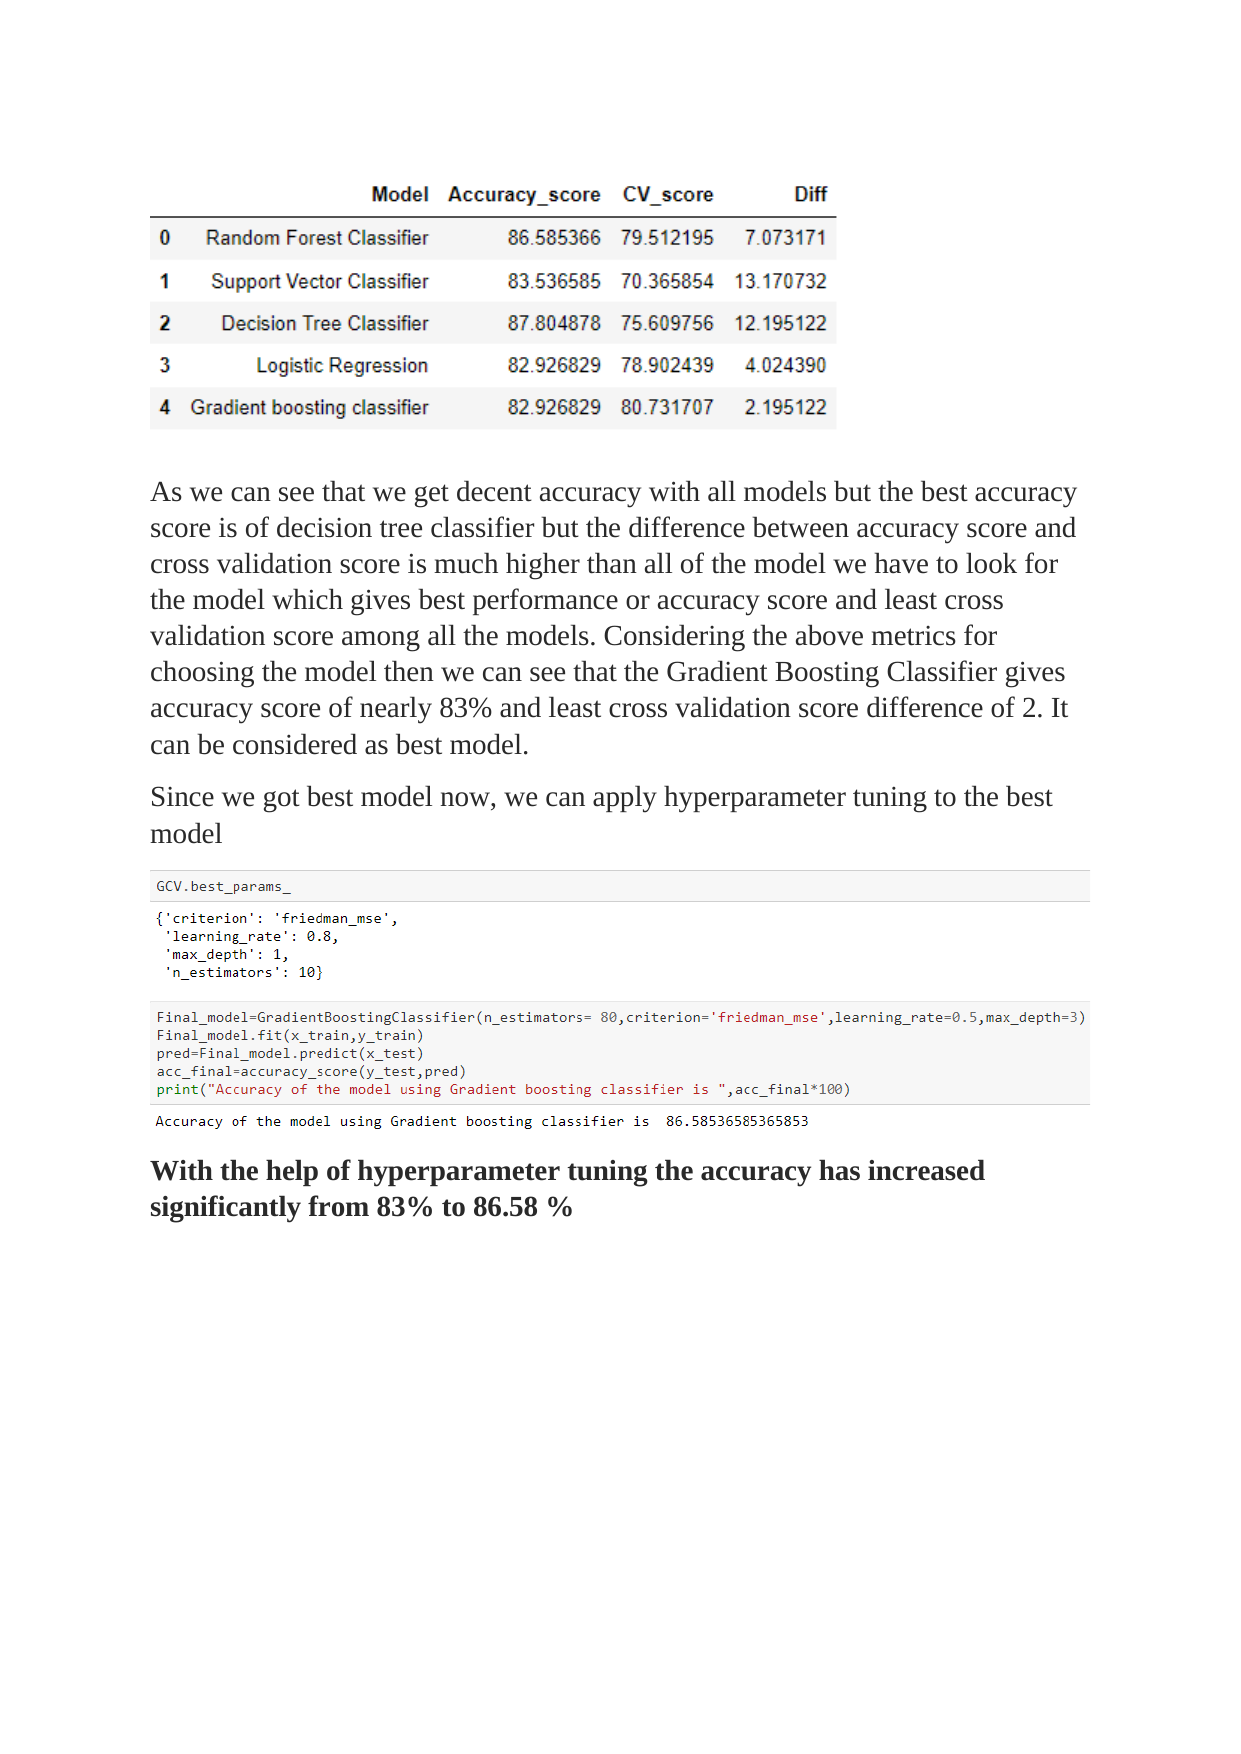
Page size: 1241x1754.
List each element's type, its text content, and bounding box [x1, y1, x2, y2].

picture [150, 150, 1091, 455]
text As we can see that we get decent accuracy with all models but the best accuracy score is of decision tree classifier but the difference between accuracy score and cross validation score is much higher than all of the model we have to look for the model which gives best performance or accuracy score and least cross validation score among all the models. Considering the above metrics for choosing the model then we can see that the Gradient Boosting Classifier gives accuracy score of nearly 83% and least cross validation score difference of 2. It can be considered as best model. [150, 474, 1090, 760]
picture [150, 868, 1091, 1135]
text Since we got best model now, we can apply hyperparameter tuning to the best model [150, 779, 1090, 849]
text With the help of hyperparameter tuning the accuracy has increased significantly from 83% to 86.58 % [150, 1153, 1090, 1223]
